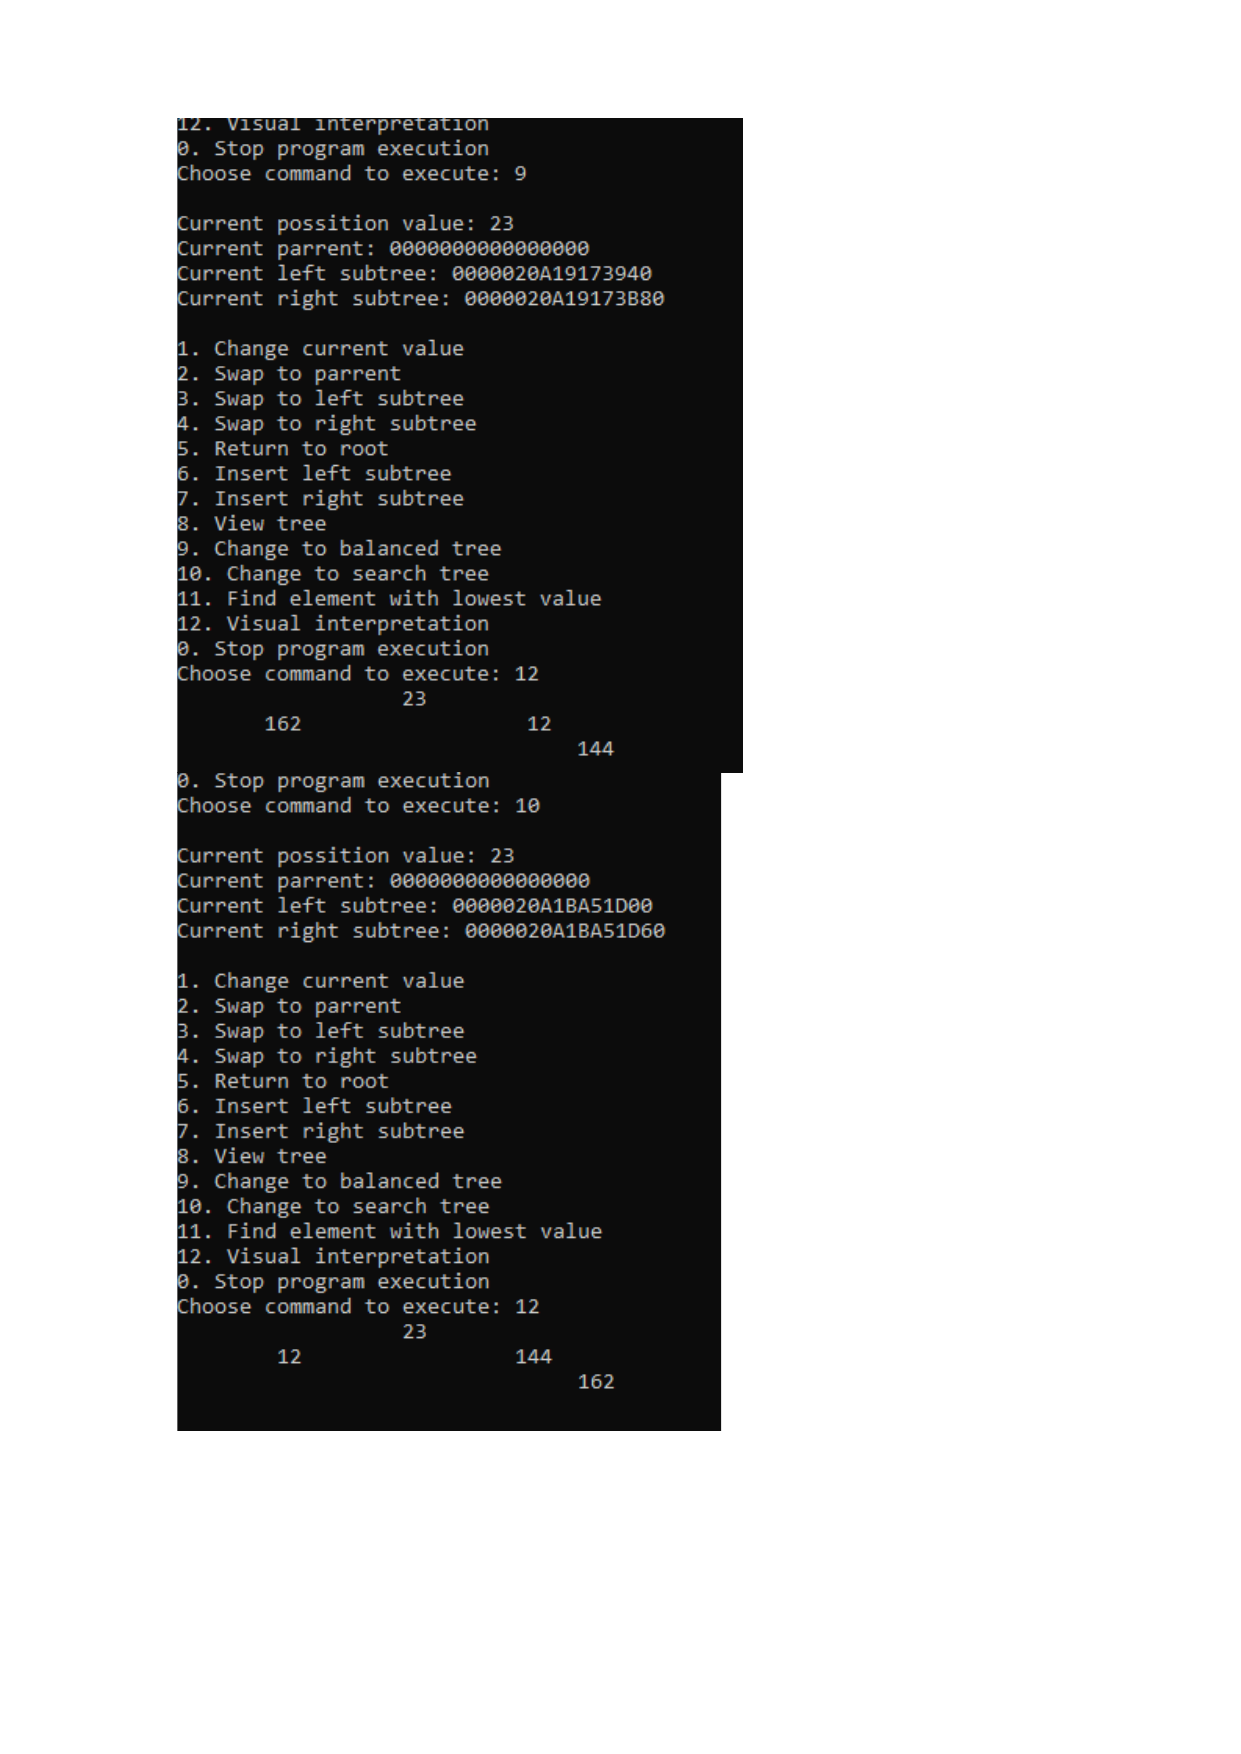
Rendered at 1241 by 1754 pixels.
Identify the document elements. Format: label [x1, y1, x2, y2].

picture [177, 118, 743, 1431]
